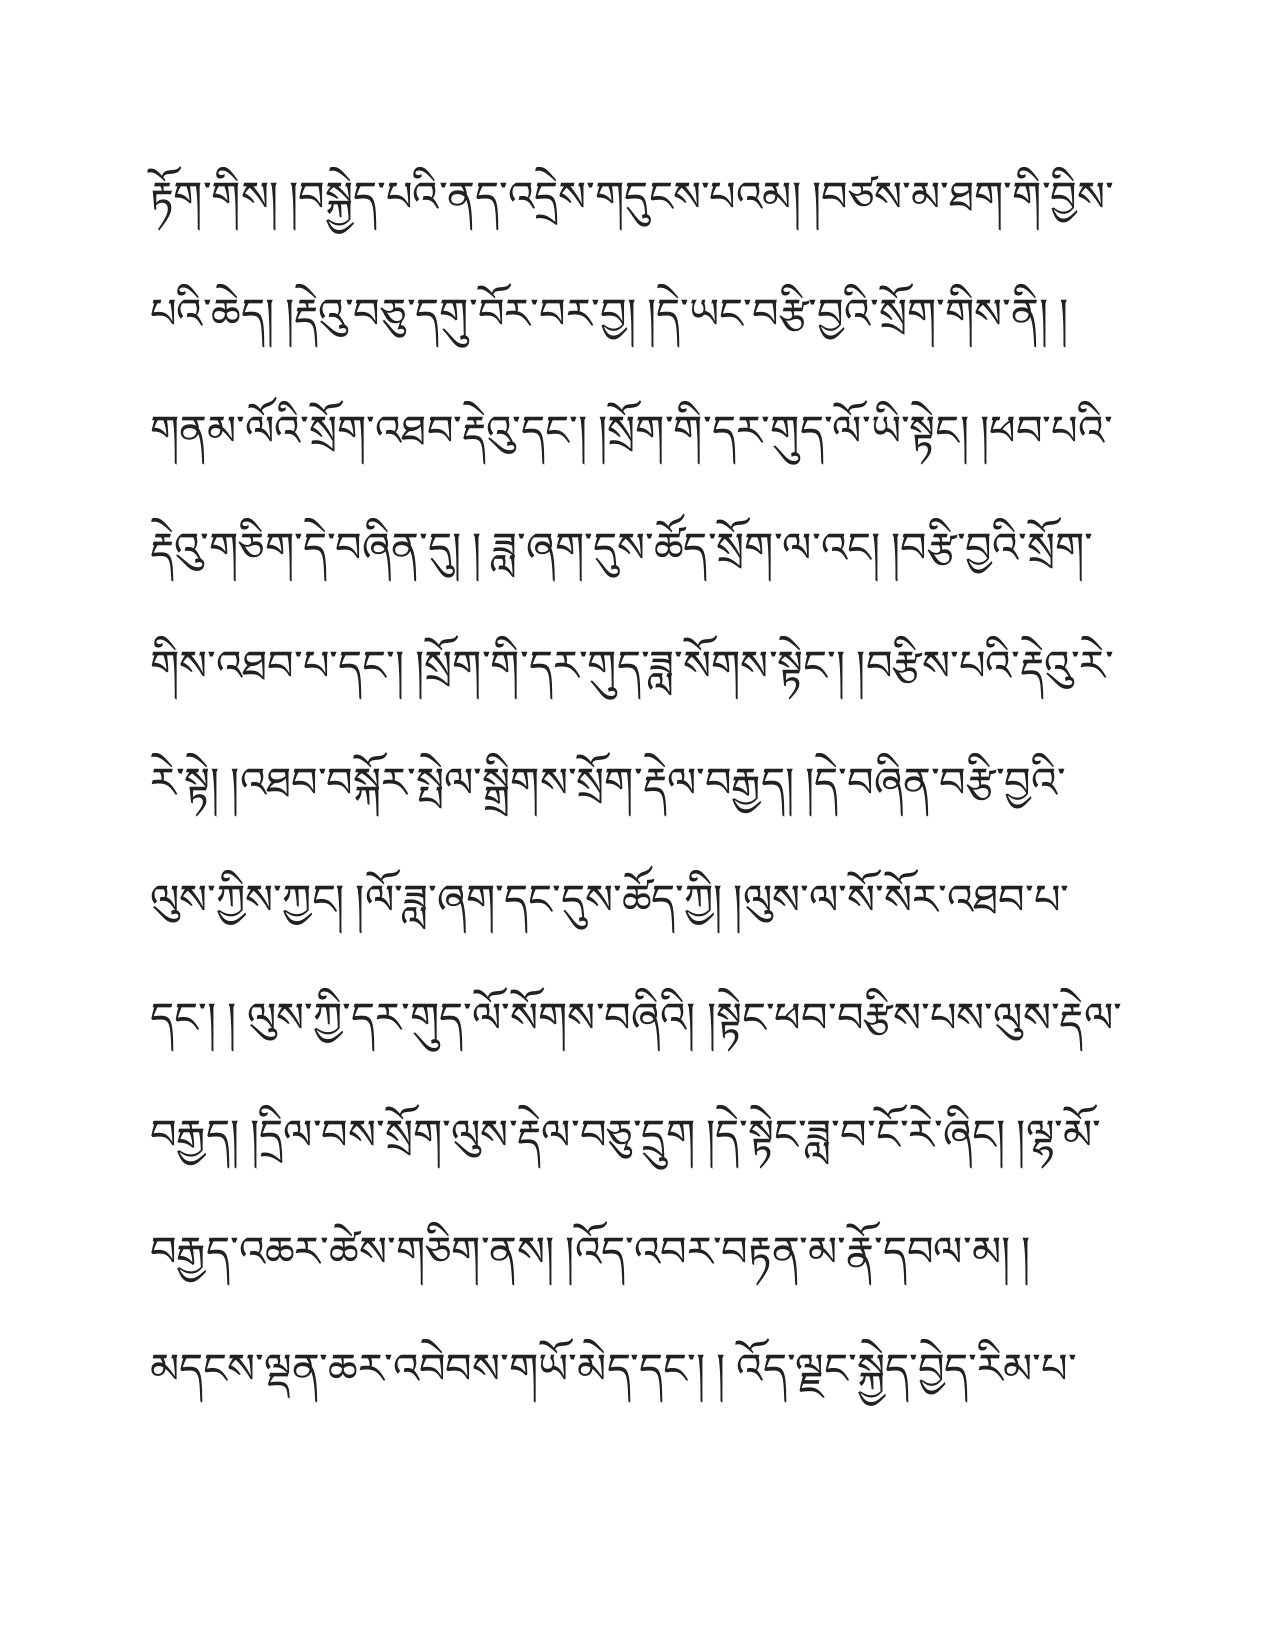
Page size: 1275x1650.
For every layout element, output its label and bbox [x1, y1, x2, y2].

text [150, 150, 1125, 1440]
